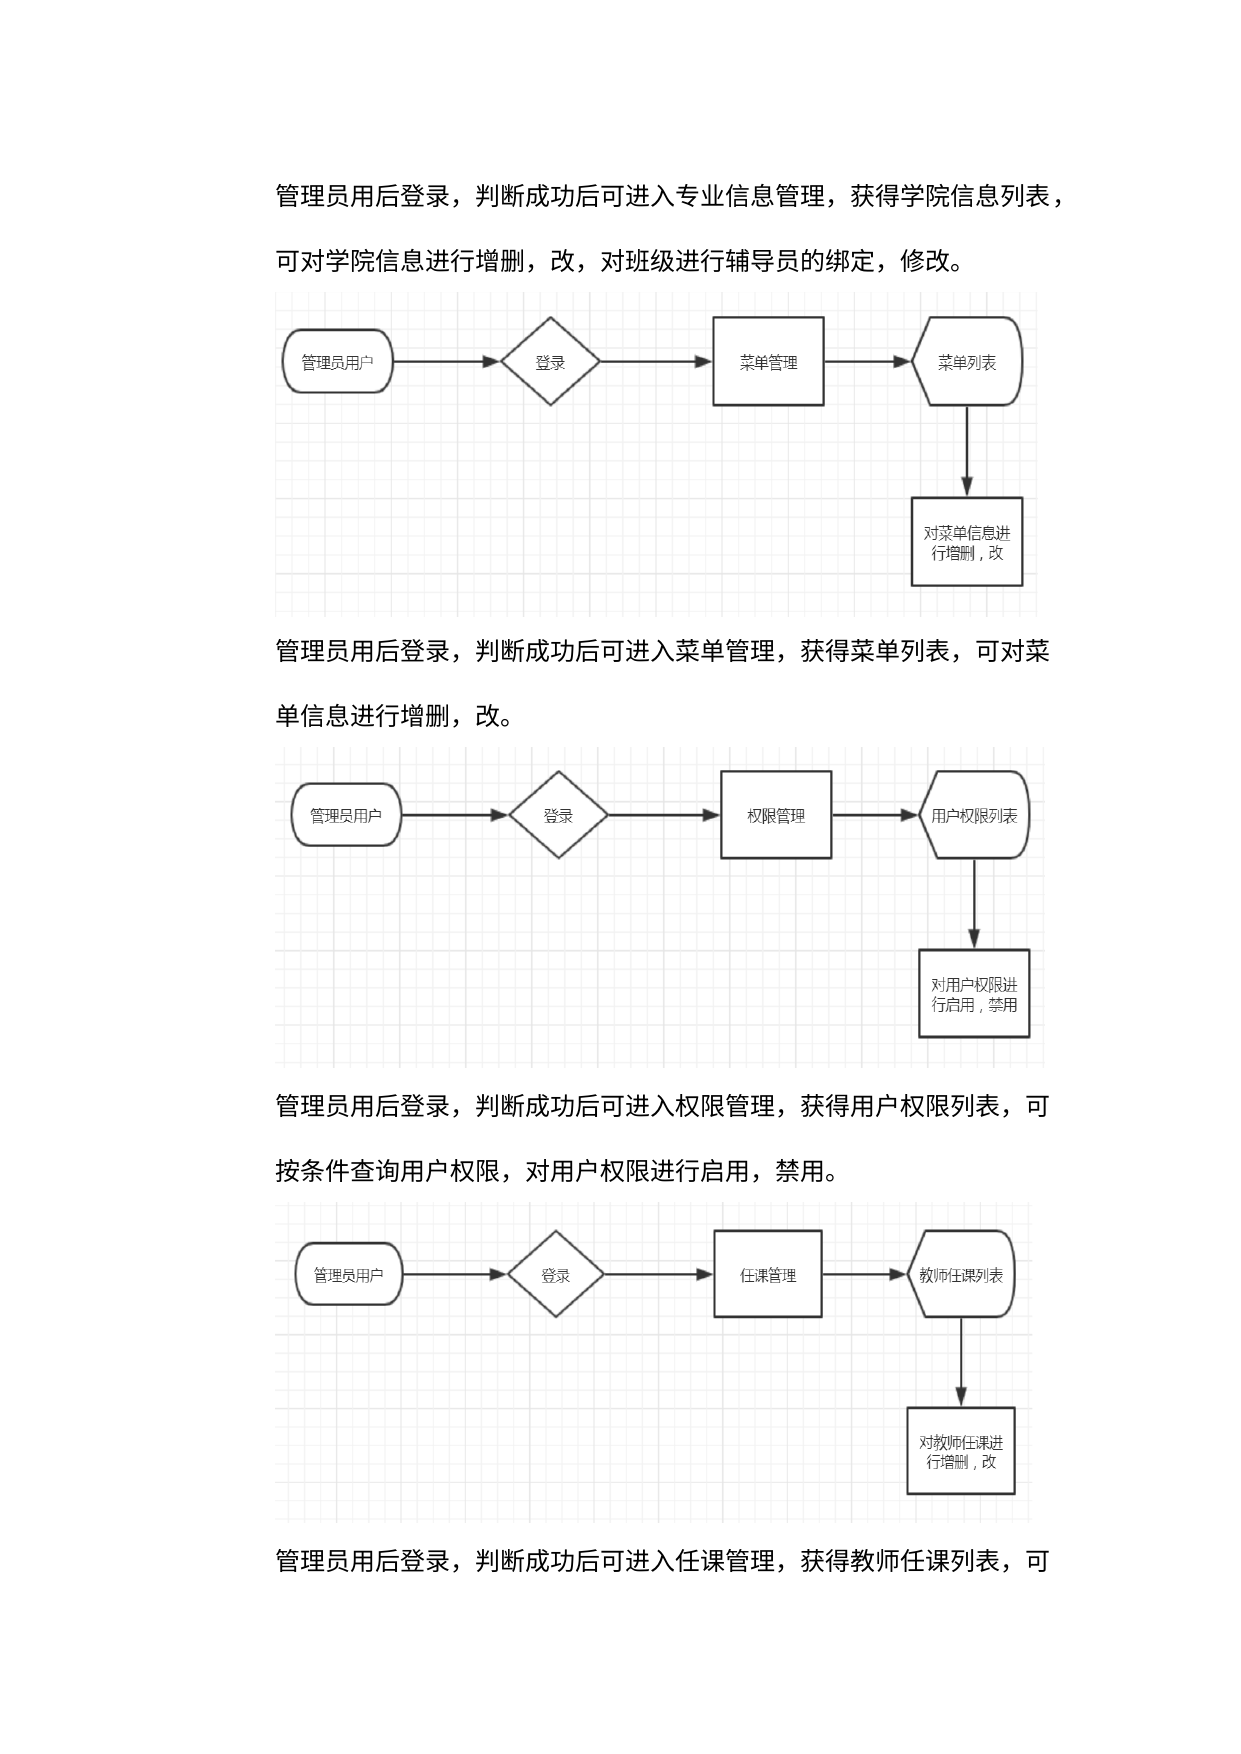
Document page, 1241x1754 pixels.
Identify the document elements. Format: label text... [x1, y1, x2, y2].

picture [275, 292, 1038, 617]
picture [275, 1202, 1033, 1523]
list 管理员用后登录，判断成功后可进入菜单管理，获得菜单列表，可对菜单信息进行增删，改。 [275, 617, 1053, 747]
list 管理员用后登录，判断成功后可进入专业信息管理，获得学院信息列表，可对学院信息进行增删，改，对班级进行辅导员的绑定，修改。 [275, 162, 1053, 292]
picture [275, 747, 1045, 1068]
list 管理员用后登录，判断成功后可进入权限管理，获得用户权限列表，可按条件查询用户权限，对用户权限进行启用，禁用。 [275, 1072, 1053, 1202]
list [275, 1527, 1053, 1592]
